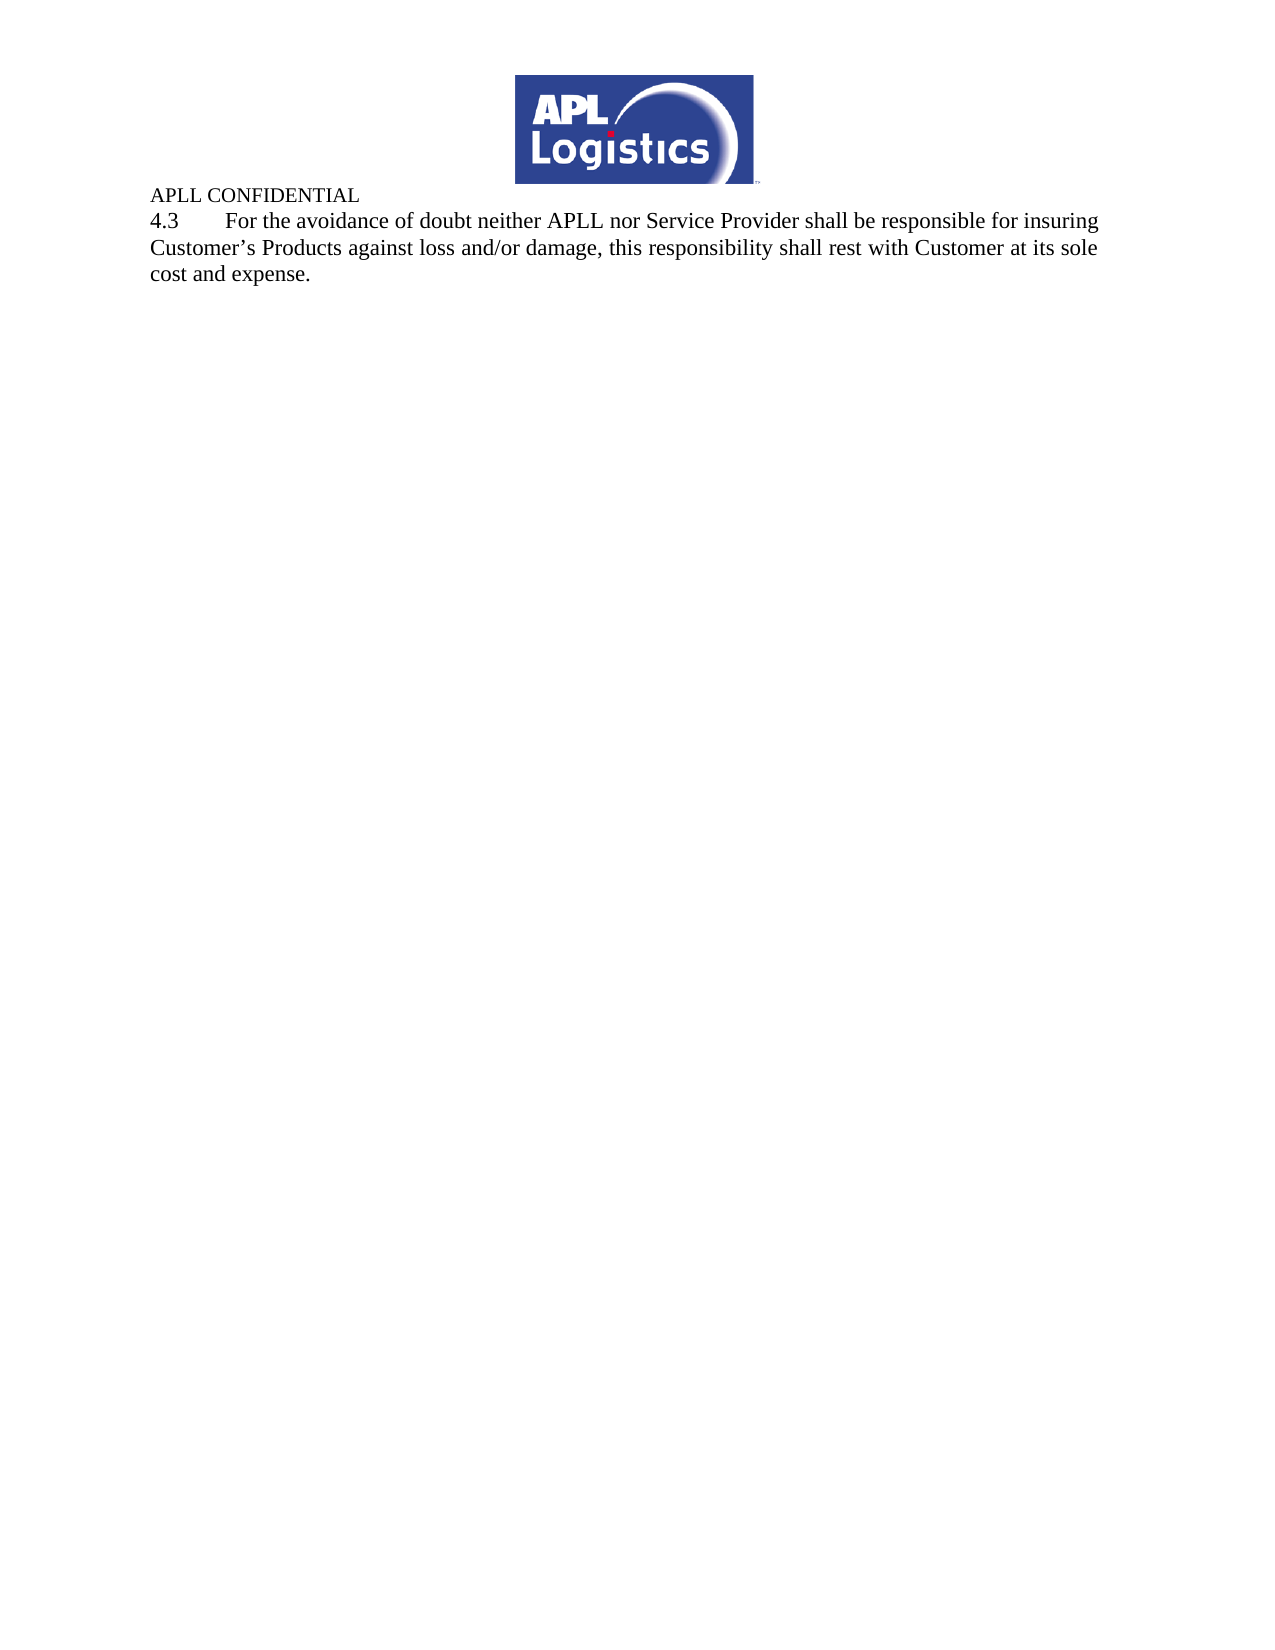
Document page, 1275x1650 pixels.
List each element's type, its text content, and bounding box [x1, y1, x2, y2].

picture [515, 75, 761, 184]
text 4.3 For the avoidance of doubt neither APLL nor Service Provider shall be responsible for insuring Customer’s Products against loss and/or damage, this responsibility shall rest with Customer at its sole cost and expense. [150, 207, 1100, 286]
